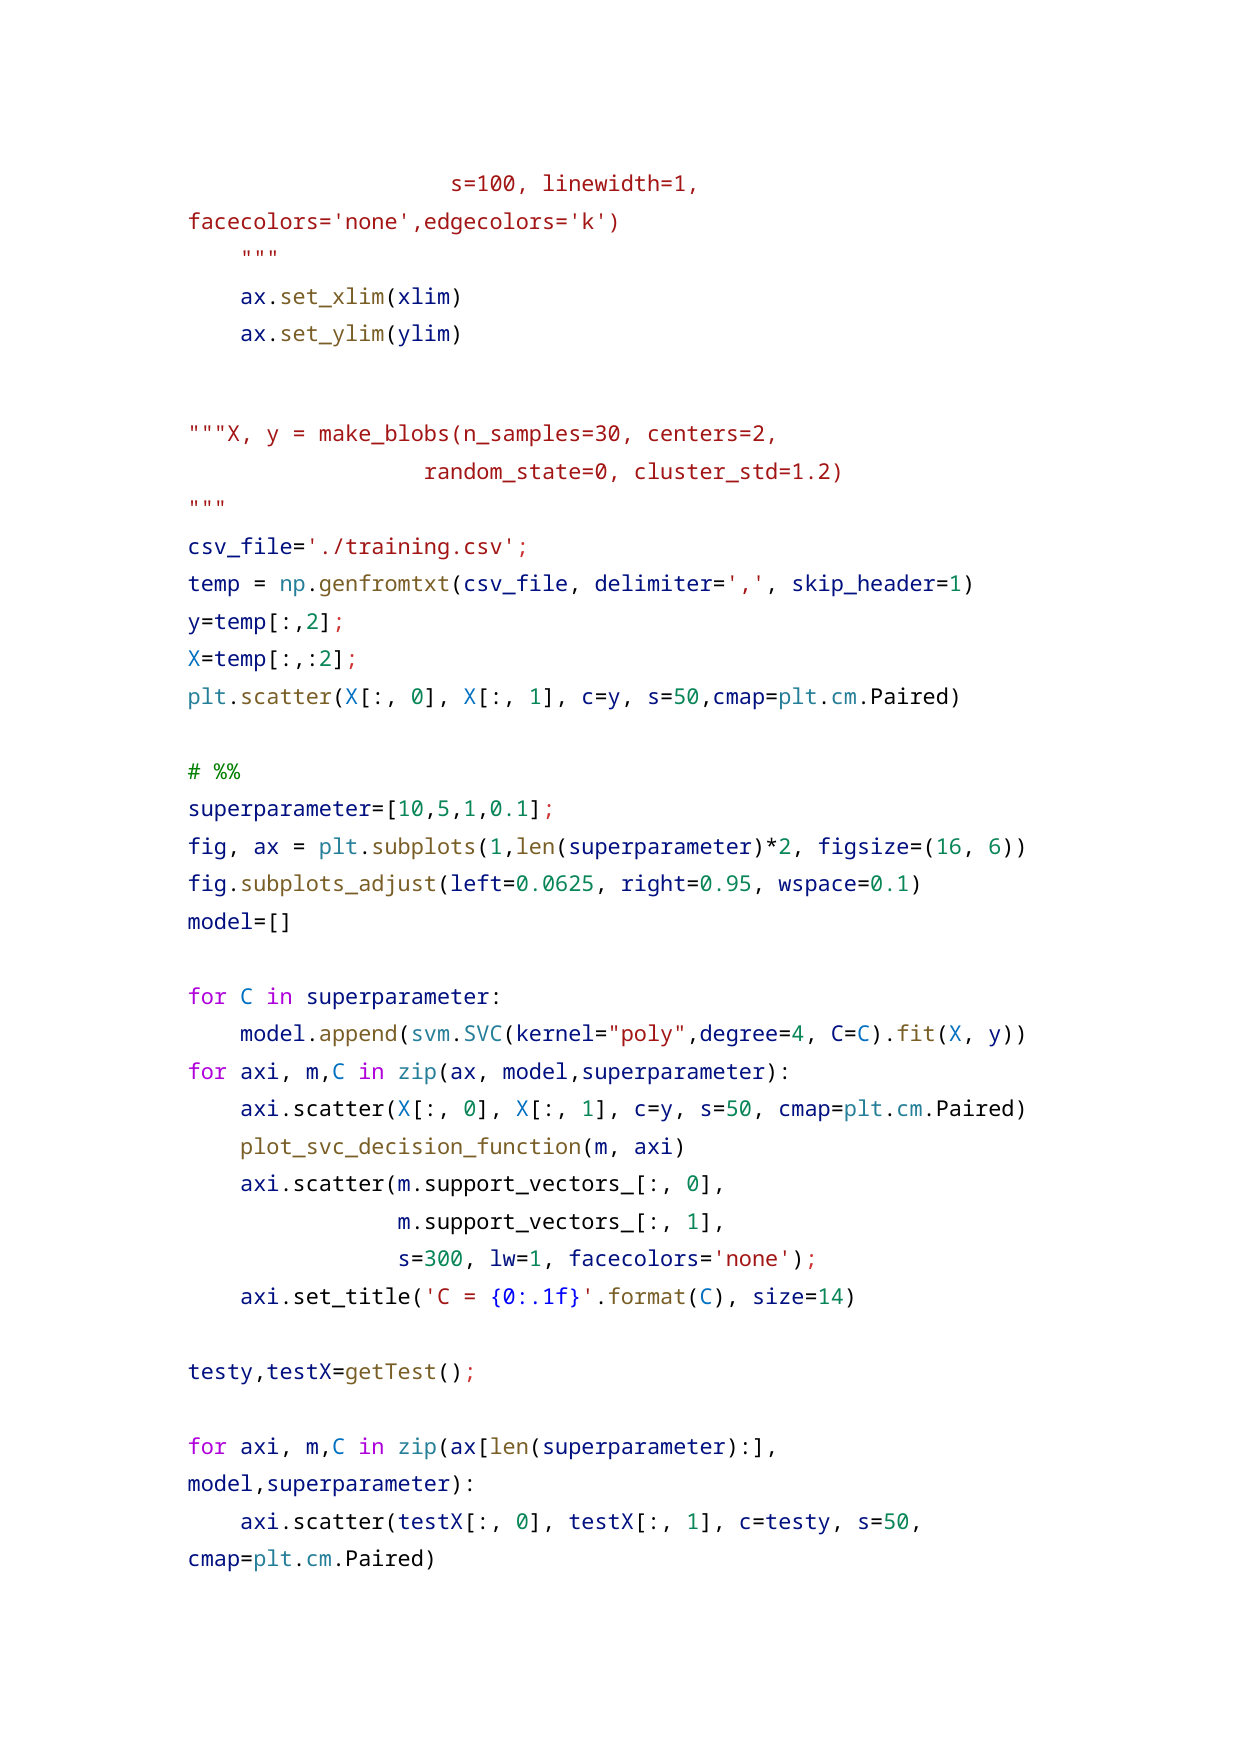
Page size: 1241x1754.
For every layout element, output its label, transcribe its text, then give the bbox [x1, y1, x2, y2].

text ax.set_ylim(ylim) [187, 314, 1053, 352]
text ax.set_xlim(xlim) [187, 277, 1053, 314]
text axi.scatter(m.support_vectors_[:, 0], [187, 1164, 1053, 1202]
text """X, y = make_blobs(n_samples=30, centers=2, [187, 414, 1053, 452]
text s=100, linewidth=1, facecolors='none',edgecolors='k') [187, 164, 1053, 239]
text superparameter=[10,5,1,0.1]; [187, 789, 1053, 827]
text temp = np.genfromtxt(csv_file, delimiter=',', skip_header=1) [187, 564, 1053, 602]
text for C in superparameter: [187, 977, 1053, 1014]
text axi.scatter(X[:, 0], X[:, 1], c=y, s=50, cmap=plt.cm.Paired) [187, 1089, 1053, 1127]
text model.append(svm.SVC(kernel="poly",degree=4, C=C).fit(X, y)) [187, 1014, 1053, 1052]
text # %% [187, 752, 1053, 789]
text for axi, m,C in zip(ax, model,superparameter): [187, 1052, 1053, 1089]
text """ [187, 239, 1053, 277]
text plot_svc_decision_function(m, axi) [187, 1127, 1053, 1164]
text axi.set_title('C = {0:.1f}'.format(C), size=14) [187, 1277, 1053, 1314]
text testy,testX=getTest(); [187, 1352, 1053, 1389]
text model=[] [187, 902, 1053, 939]
text fig, ax = plt.subplots(1,len(superparameter)*2, figsize=(16, 6)) [187, 827, 1053, 864]
text y=temp[:,2]; [187, 602, 1053, 639]
text s=300, lw=1, facecolors='none'); [187, 1239, 1053, 1277]
text axi.scatter(testX[:, 0], testX[:, 1], c=testy, s=50, cmap=plt.cm.Paired) [187, 1502, 1053, 1577]
text plt.scatter(X[:, 0], X[:, 1], c=y, s=50,cmap=plt.cm.Paired) [187, 677, 1053, 714]
text """ [187, 489, 1053, 527]
text for axi, m,C in zip(ax[len(superparameter):], model,superparameter): [187, 1427, 1053, 1502]
text X=temp[:,:2]; [187, 639, 1053, 677]
text m.support_vectors_[:, 1], [187, 1202, 1053, 1239]
text random_state=0, cluster_std=1.2) [187, 452, 1053, 489]
text csv_file='./training.csv'; [187, 527, 1053, 564]
text fig.subplots_adjust(left=0.0625, right=0.95, wspace=0.1) [187, 864, 1053, 902]
